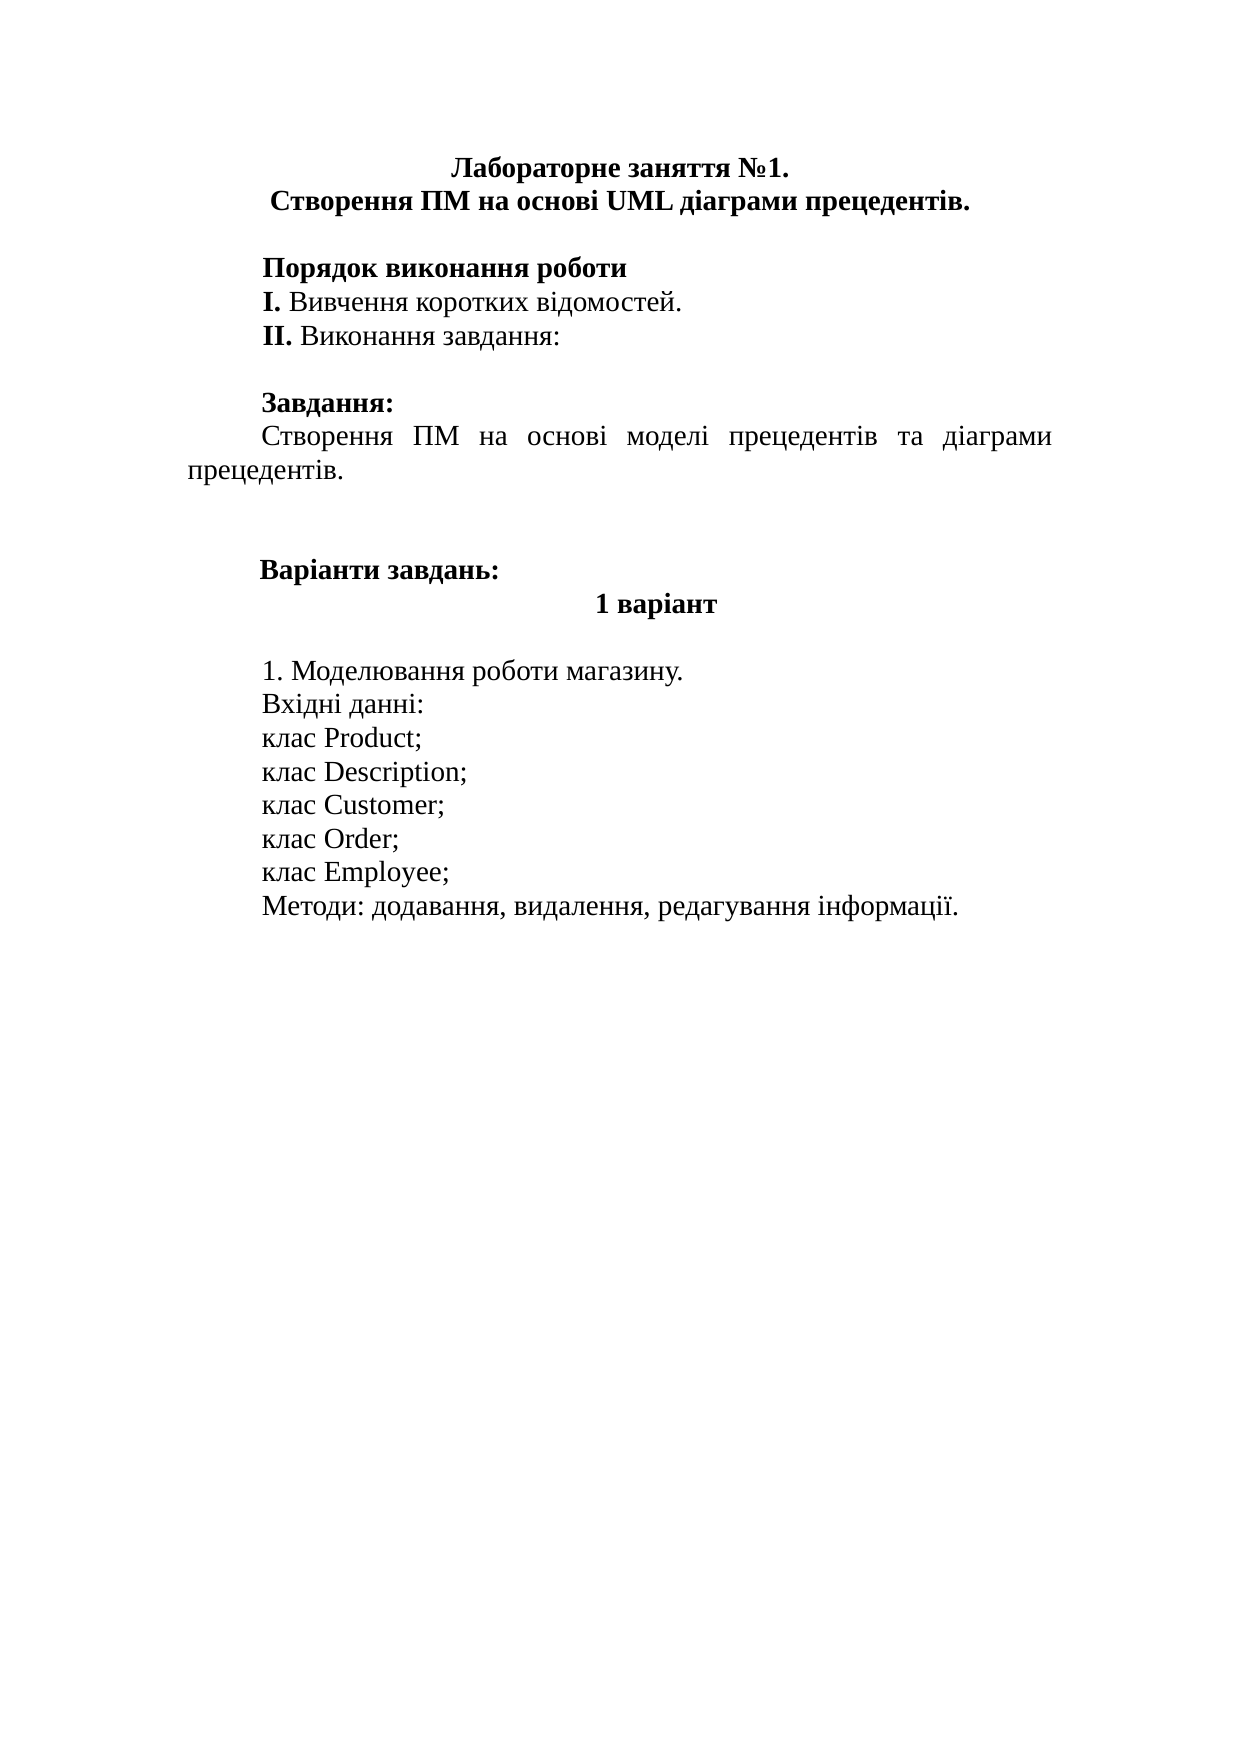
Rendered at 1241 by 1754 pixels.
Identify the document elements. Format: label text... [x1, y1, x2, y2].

text ІІ. Виконання завдання: [187, 318, 1053, 351]
text Порядок виконання роботи [187, 251, 1053, 284]
text І. Вивчення коротких відомостей. [187, 284, 1053, 318]
text Лабораторне заняття №1. [187, 150, 1053, 183]
text Створення ПМ на основі UML діаграми прецедентів. [187, 183, 1053, 217]
text Вхідні данні: [187, 687, 1053, 720]
text 1. Моделювання роботи магазину. [187, 653, 1053, 687]
text Методи: додавання, видалення, редагування інформації. [187, 888, 1053, 921]
text клас Order; [187, 821, 1053, 854]
text 1 варіант [187, 586, 1053, 619]
text клас Employee; [187, 854, 1053, 888]
text Створення ПМ на основі моделі прецедентів та діаграми прецедентів. [187, 418, 1053, 485]
text клас Customer; [187, 787, 1053, 821]
text Варіанти завдань: [187, 552, 1053, 586]
text клас Product; [187, 720, 1053, 754]
text клас Description; [187, 754, 1053, 787]
text Завдання: [187, 385, 1053, 418]
